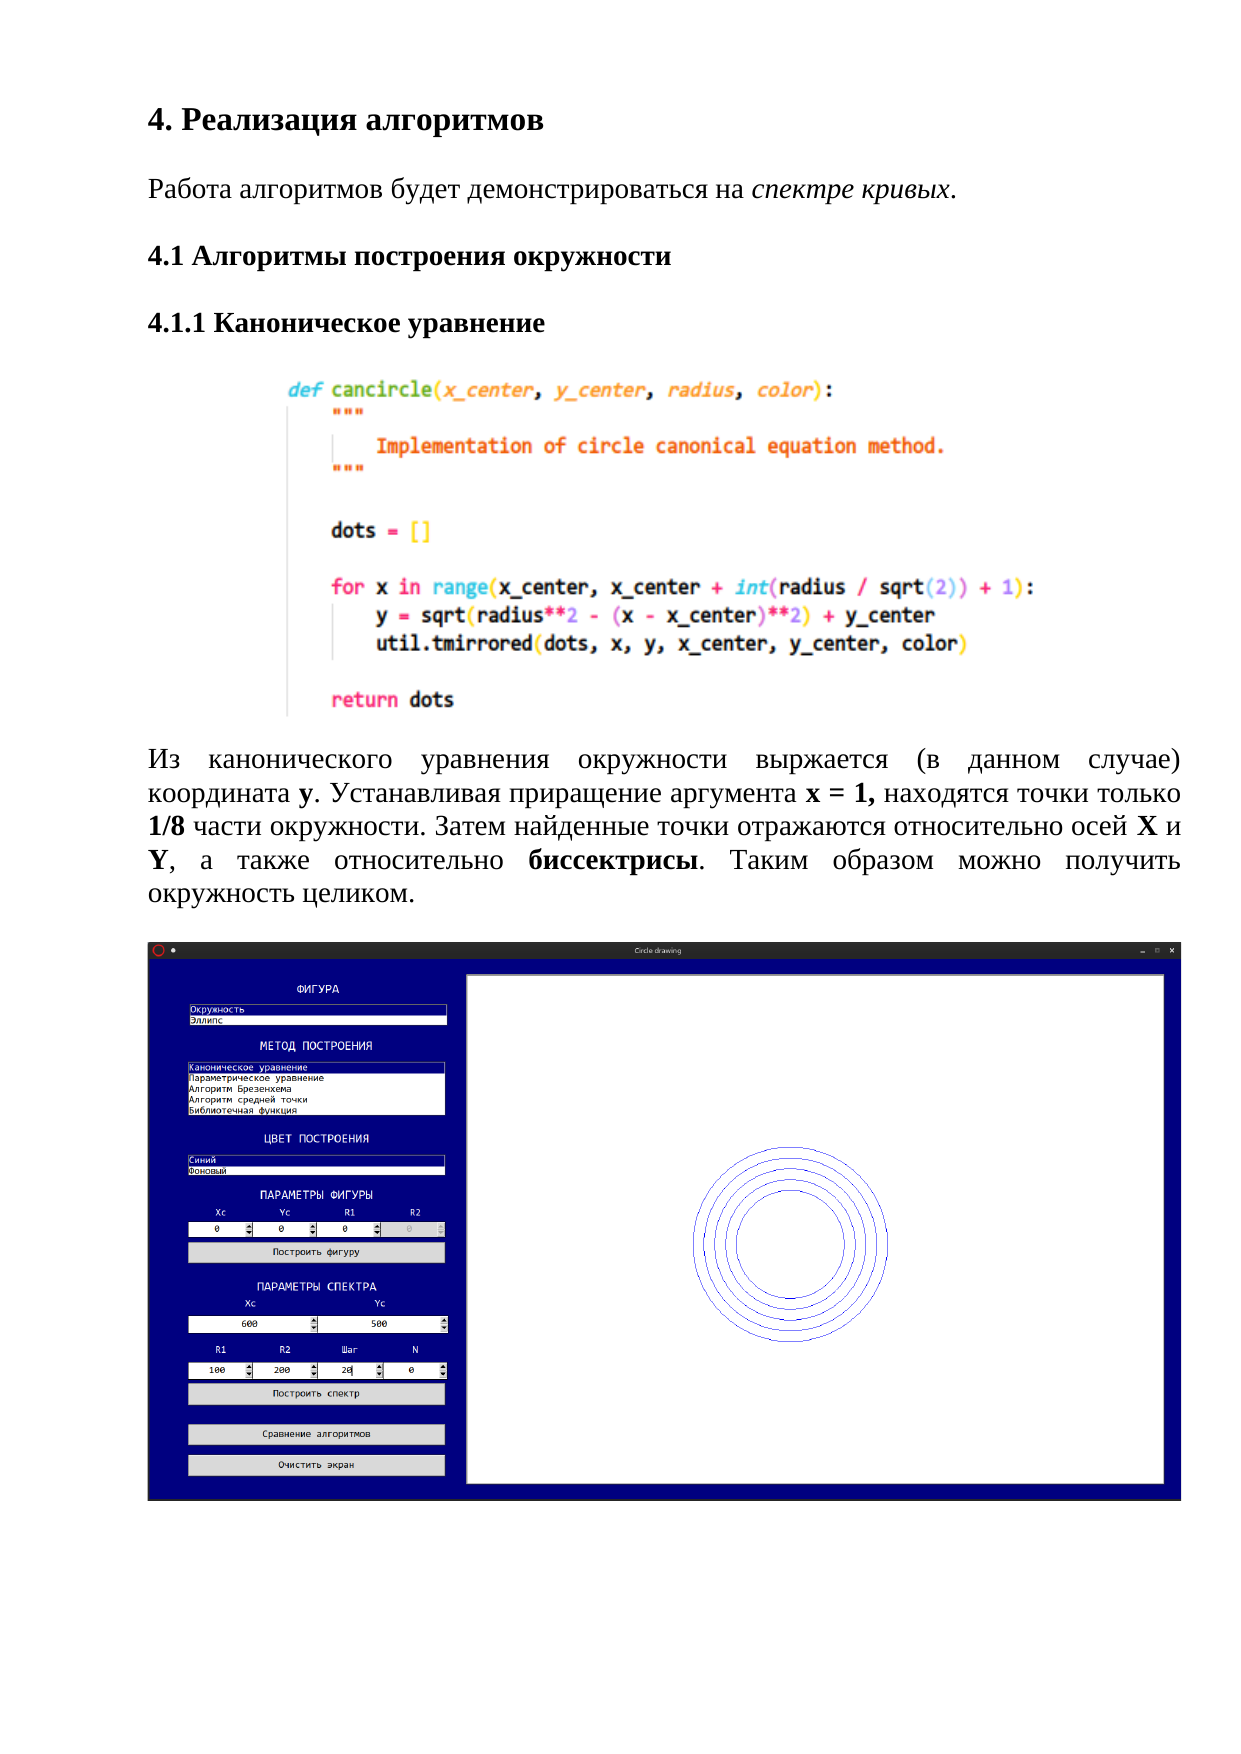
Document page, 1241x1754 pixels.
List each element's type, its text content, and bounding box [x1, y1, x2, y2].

text 4. Реализация алгоритмов [148, 99, 1181, 137]
picture [147, 942, 1182, 1501]
text Из канонического уравнения окружности выржается (в данном случае) координата y. Устанавливая приращение аргумента x = 1, находятся точки только 1/8 части окружности. Затем найденные точки отражаются относительно осей X и Y, а также относительно биссектрисы. Таким образом можно получить окружность целиком. [148, 741, 1181, 909]
text 4.1 Алгоритмы построения окружности [148, 238, 1181, 272]
picture [271, 372, 1058, 734]
text Работа алгоритмов будет демонстрироваться на спектре кривых. [148, 171, 1181, 204]
text 4.1.1 Каноническое уравнение [148, 305, 1181, 339]
